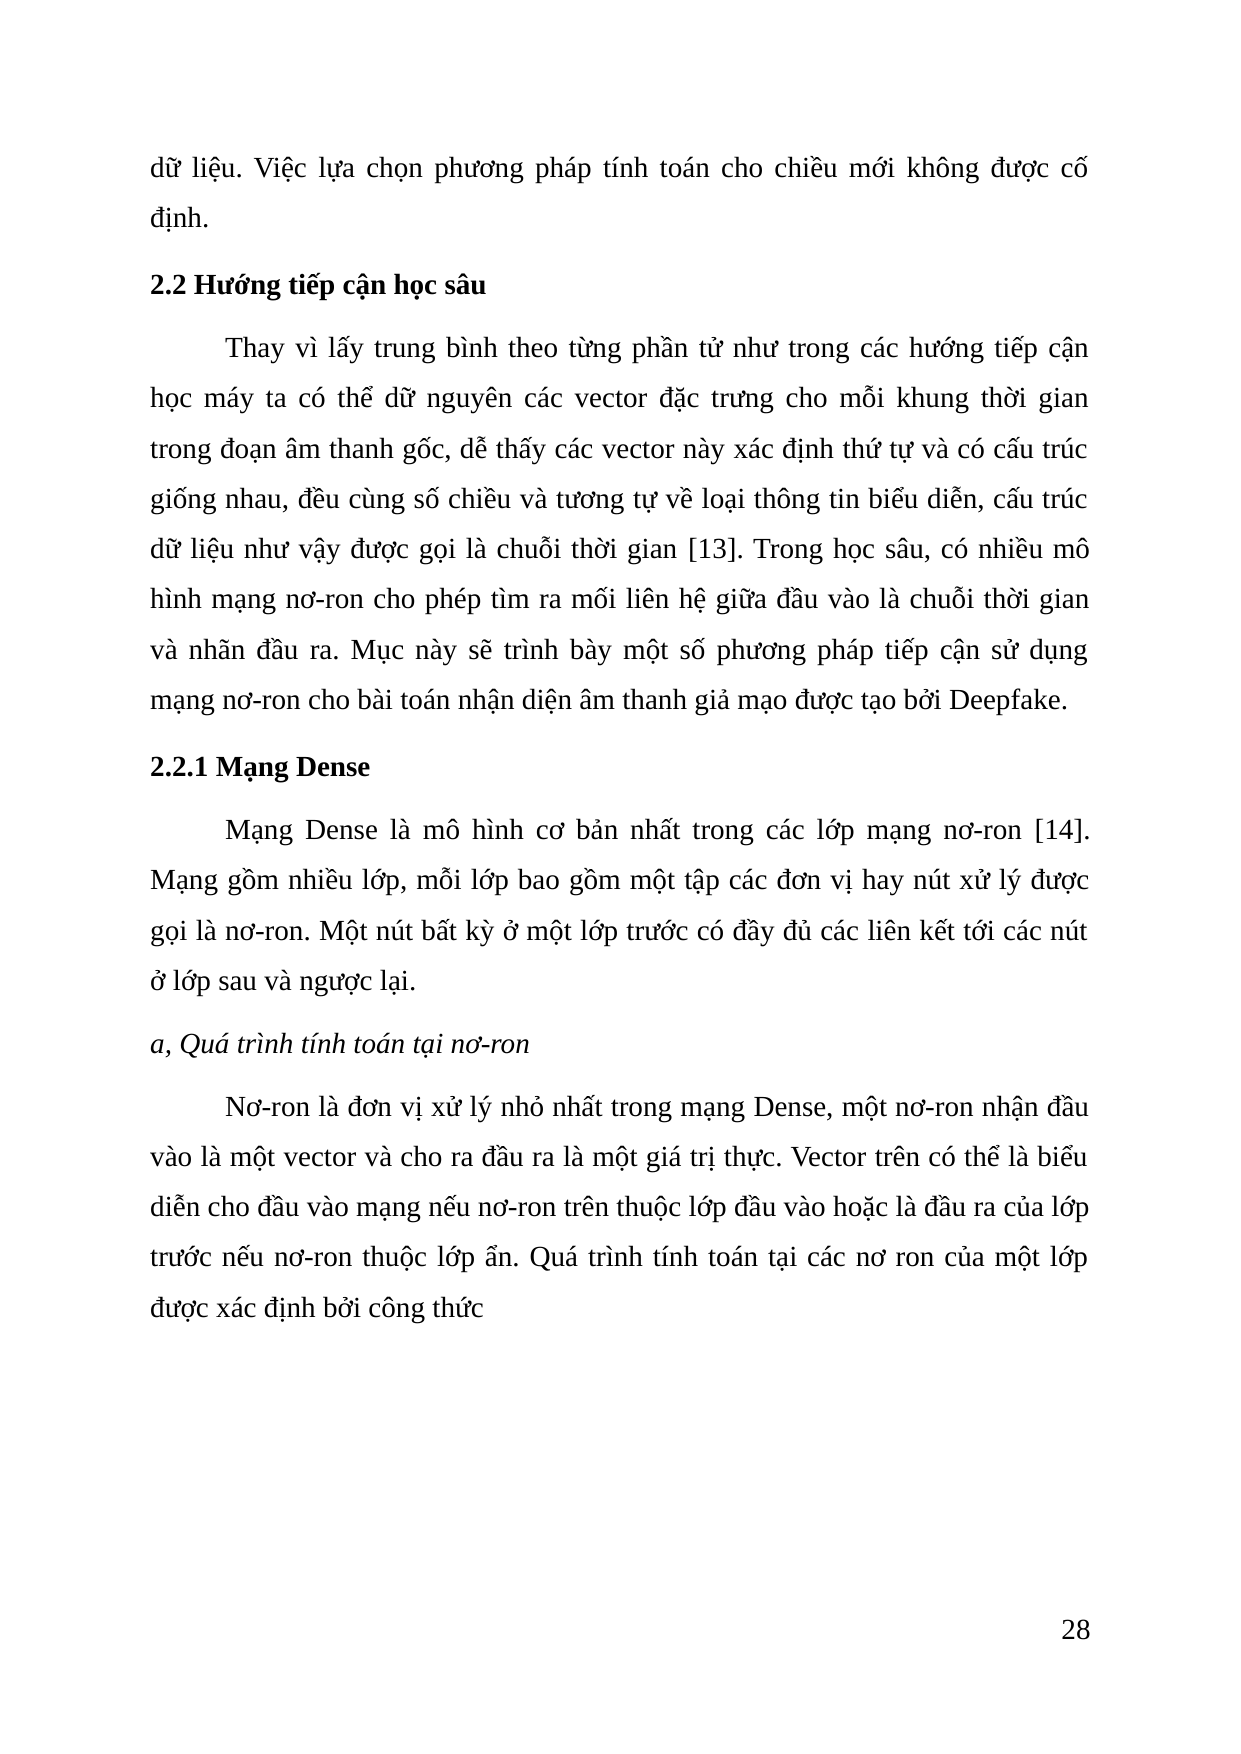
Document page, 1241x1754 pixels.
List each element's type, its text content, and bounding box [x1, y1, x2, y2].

text Thay vì lấy trung bình theo từng phần tử như trong các hướng tiếp cận học máy ta có thể dữ nguyên các vector đặc trưng cho mỗi khung thời gian trong đoạn âm thanh gốc, dễ thấy các vector này xác định thứ tự và có cấu trúc giống nhau, đều cùng số chiều và tương tự về loại thông tin biểu diễn, cấu trúc dữ liệu như vậy được gọi là chuỗi thời gian. Trong học sâu, có nhiều mô hình mạng nơ-ron cho phép tìm ra mối liên hệ giữa đầu vào là chuỗi thời gian và nhãn đầu ra. Mục này sẽ trình bày một số phương pháp tiếp cận sử dụng mạng nơ-ron cho bài toán nhận diện âm thanh giả mạo được tạo bởi Deepfake. [150, 330, 1090, 716]
text Mạng Dense là mô hình cơ bản nhất trong các lớp mạng nơ-ron. Mạng gồm nhiều lớp, mỗi lớp bao gồm một tập các đơn vị hay nút xử lý được gọi là nơ-ron. Một nút bất kỳ ở một lớp trước có đầy đủ các liên kết tới các nút ở lớp sau và ngược lại. [150, 812, 1090, 997]
subtitle 2.2 Hướng tiếp cận học sâu [150, 267, 1090, 301]
subtitle 2.2.1 Mạng Dense [150, 749, 1090, 783]
subtitle a, Quá trình tính toán tại nơ-ron [150, 1026, 1090, 1059]
